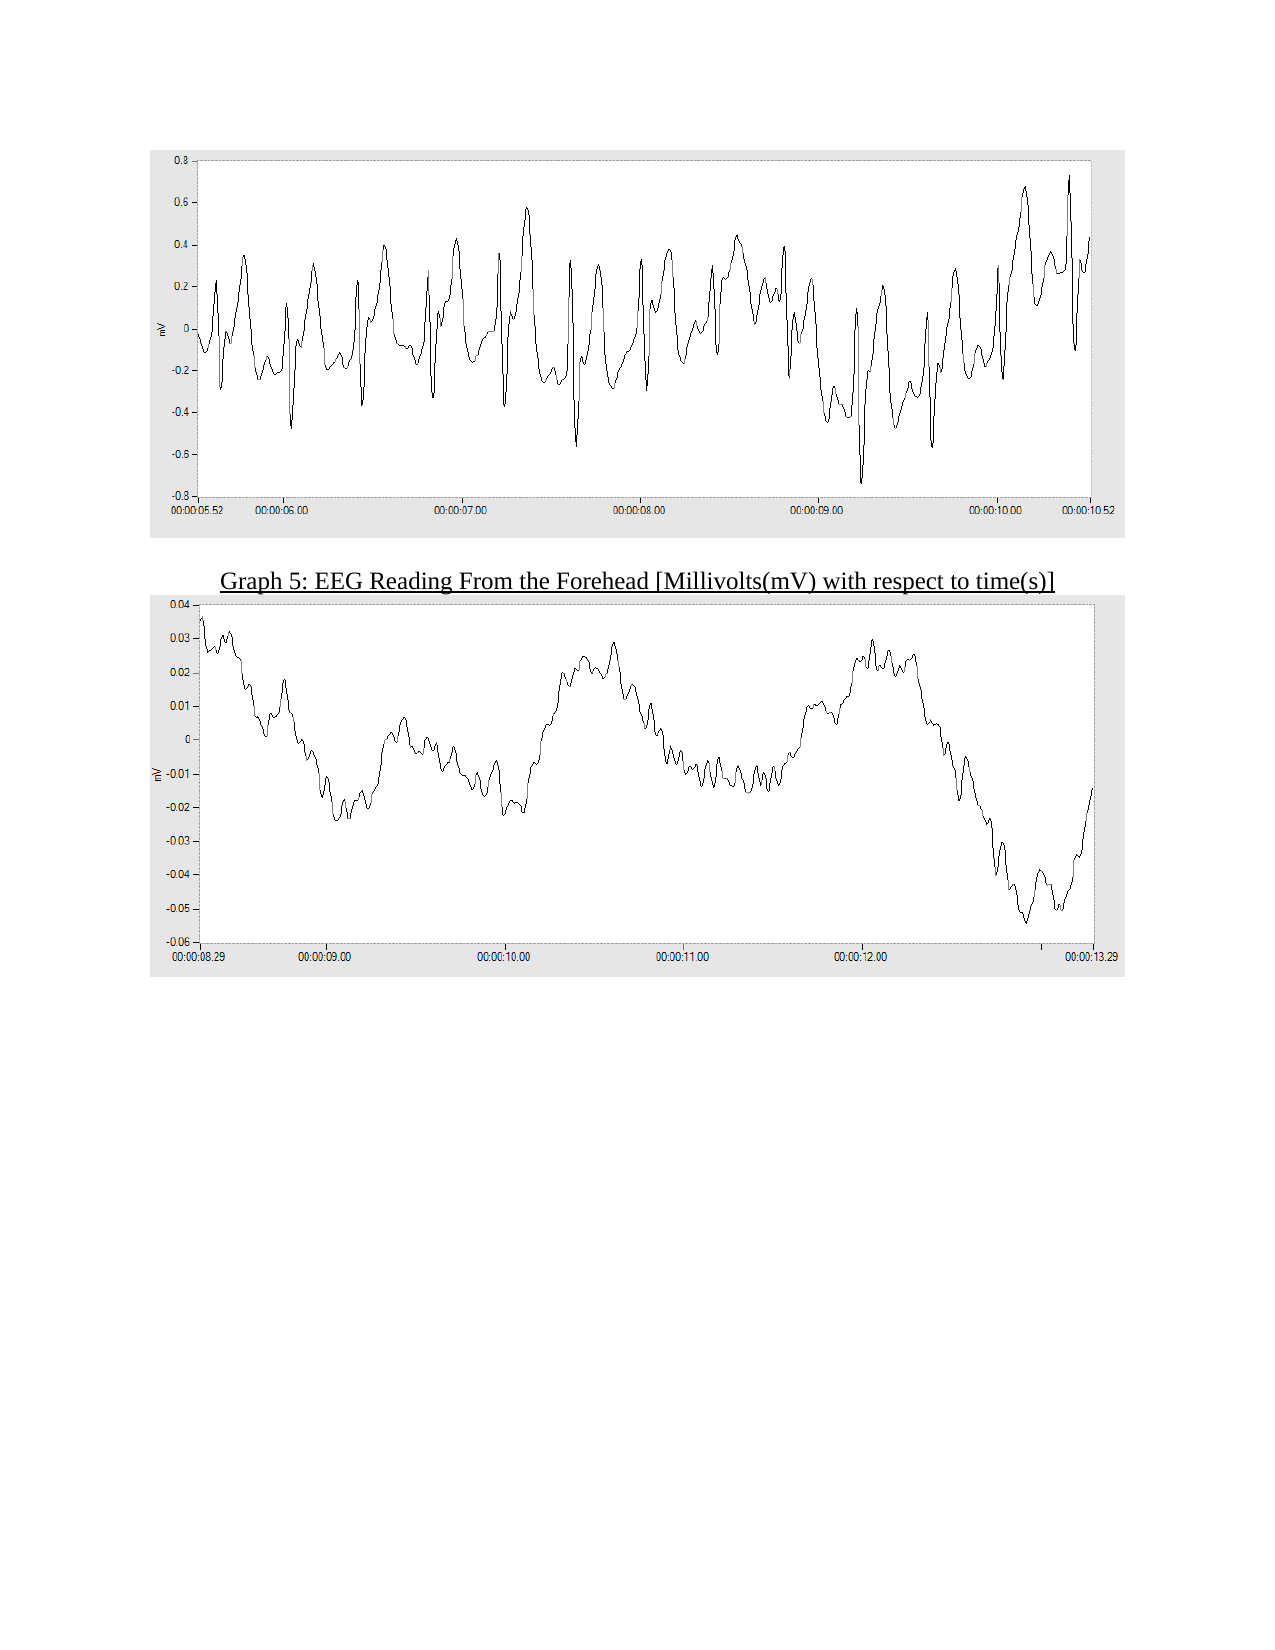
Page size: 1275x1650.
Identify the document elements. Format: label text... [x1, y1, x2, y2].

picture [150, 595, 1125, 977]
text Graph 5: EEG Reading From the Forehead [Millivolts(mV) with respect to time(s)] [150, 566, 1125, 595]
picture [150, 150, 1125, 538]
